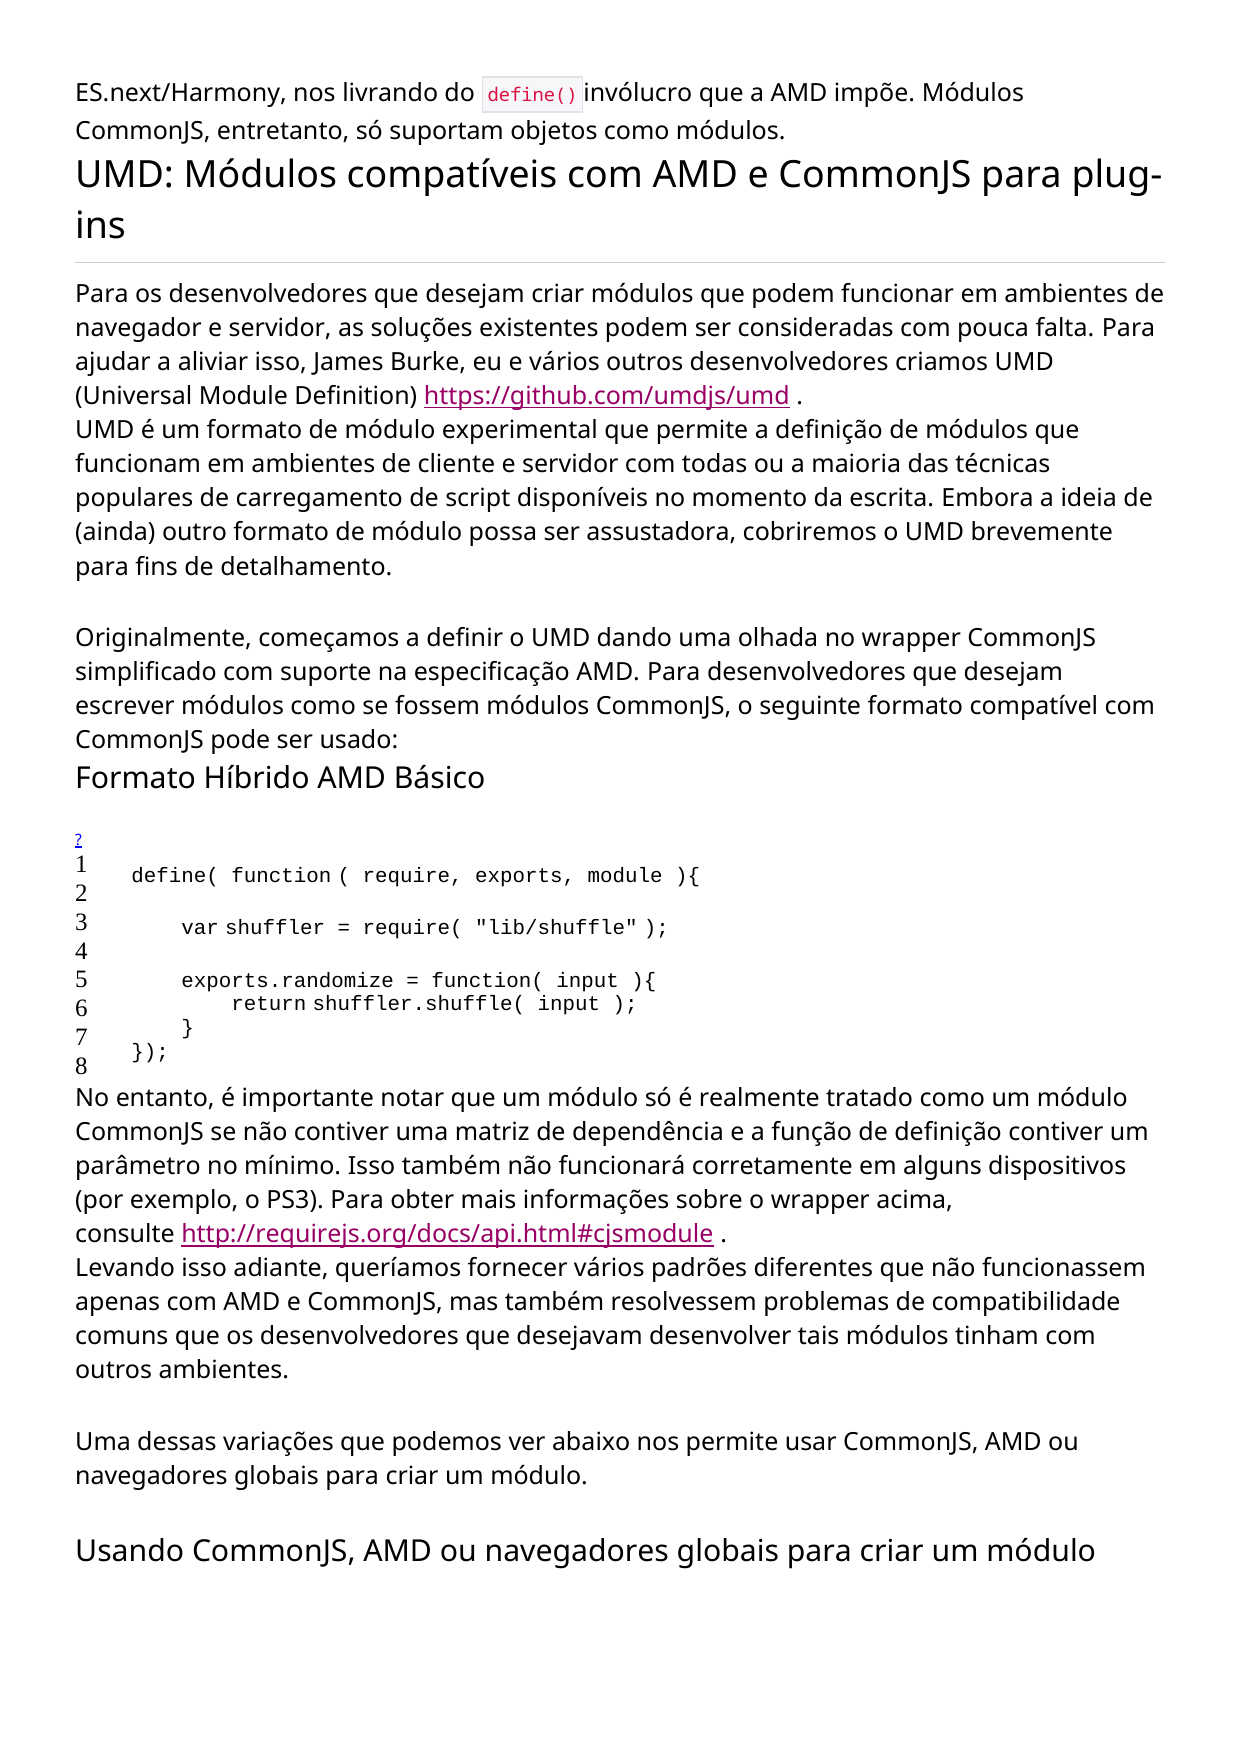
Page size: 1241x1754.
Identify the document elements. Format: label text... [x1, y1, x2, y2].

text UMD é um formato de módulo experimental que permite a definição de módulos que funcionam em ambientes de cliente e servidor com todas ou a maioria das técnicas populares de carregamento de script disponíveis no momento da escrita. Embora a ideia de (ainda) outro formato de módulo possa ser assustadora, cobriremos o UMD brevemente para fins de detalhamento. [75, 412, 1165, 582]
text Levando isso adiante, queríamos fornecer vários padrões diferentes que não funcionassem apenas com AMD e CommonJS, mas também resolvessem problemas de compatibilidade comuns que os desenvolvedores que desejavam desenvolver tais módulos tinham com outros ambientes. [75, 1250, 1165, 1386]
text ? [75, 828, 1165, 849]
text Formato Híbrido AMD Básico [75, 756, 1165, 797]
table_header define( function ( require, exports, module ){ var shuffler = require( "lib/shuffle" ); exports.randomize = function( input ){ return shuffler.shuffle( input ); } }); [131, 850, 1231, 1079]
text Usando CommonJS, AMD ou navegadores globais para criar um módulo [75, 1529, 1165, 1570]
text Originalmente, começamos a definir o UMD dando uma olhada no wrapper CommonJS simplificado com suporte na especificação AMD. Para desenvolvedores que desejam escrever módulos como se fossem módulos CommonJS, o seguinte formato compatível com CommonJS pode ser usado: [75, 620, 1165, 756]
text UMD: Módulos compatíveis com AMD e CommonJS para plug-ins [75, 147, 1165, 262]
text No entanto, é importante notar que um módulo só é realmente tratado como um módulo CommonJS se não contiver uma matriz de dependência e a função de definição contiver um parâmetro no mínimo. Isso também não funcionará corretamente em alguns dispositivos (por exemplo, o PS3). Para obter mais informações sobre o wrapper acima, consulte http://requirejs.org/docs/api.html#cjsmodule . [75, 1079, 1165, 1250]
table_header 1 2 3 4 5 6 7 8 [75, 850, 131, 1079]
text Uma dessas variações que podemos ver abaixo nos permite usar CommonJS, AMD ou navegadores globais para criar um módulo. [75, 1424, 1165, 1492]
text Para os desenvolvedores que desejam criar módulos que podem funcionar em ambientes de navegador e servidor, as soluções existentes podem ser consideradas com pouca falta. Para ajudar a aliviar isso, James Burke, eu e vários outros desenvolvedores criamos UMD (Universal Module Definition) https://github.com/umdjs/umd . [75, 276, 1165, 412]
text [75, 75, 1165, 147]
